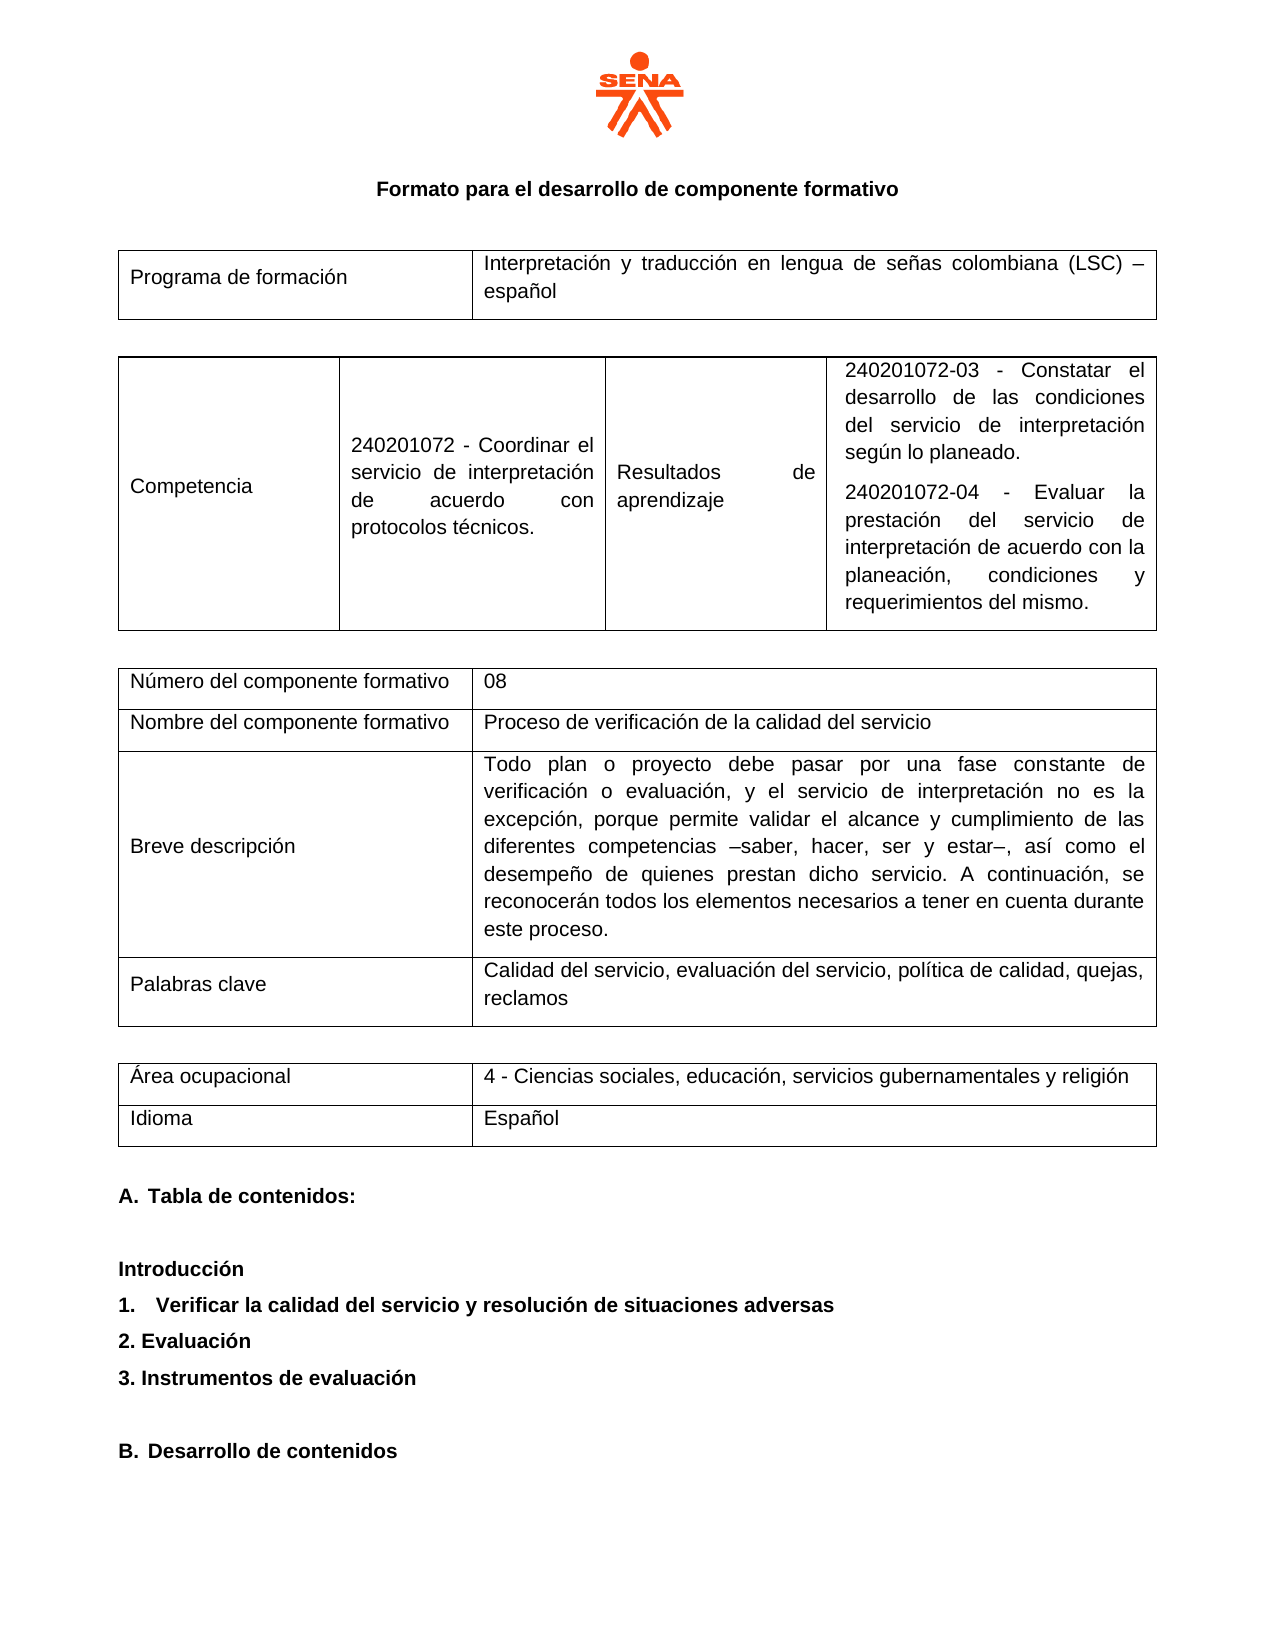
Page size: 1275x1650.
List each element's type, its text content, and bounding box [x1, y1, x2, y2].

list Desarrollo de contenidos [118, 1439, 1157, 1463]
table_cell Breve descripción [119, 752, 472, 957]
table_header Programa de formación [119, 251, 472, 319]
list Tabla de contenidos: [118, 1183, 1157, 1207]
table_cell Español [473, 1106, 1156, 1146]
text Formato para el desarrollo de componente formativo [118, 177, 1157, 201]
table_header Número del componente formativo [119, 669, 472, 709]
table_cell Nombre del componente formativo [119, 710, 472, 751]
picture [585, 48, 690, 142]
table_cell Palabras clave [119, 958, 472, 1026]
table_cell Proceso de verificación de la calidad del servicio [473, 710, 1156, 751]
text 3. Instrumentos de evaluación [118, 1366, 1157, 1390]
table_header 08 [473, 669, 1156, 709]
table_header 4 - Ciencias sociales, educación, servicios gubernamentales y religión [473, 1064, 1156, 1104]
table_cell Idioma [119, 1106, 472, 1146]
table_header Área ocupacional [119, 1064, 472, 1104]
table_cell Calidad del servicio, evaluación del servicio, política de calidad, quejas, reclamos [473, 958, 1156, 1026]
table_header Interpretación y traducción en lengua de señas colombiana (LSC) – español [473, 251, 1156, 319]
table_cell Todo plan o proyecto debe pasar por una fase constante de verificación o evaluación, y el servicio de interpretación no es la excepción, porque permite validar el alcance y cumplimiento de las diferentes competencias –saber, hacer, ser y estar–, así como el desempeño de quienes prestan dicho servicio. A continuación, se reconocerán todos los elementos necesarios a tener en cuenta durante este proceso. [473, 752, 1156, 957]
table_header Resultados de aprendizaje [606, 358, 826, 630]
list Verificar la calidad del servicio y resolución de situaciones adversas [118, 1293, 1157, 1317]
table_header Competencia [119, 358, 339, 630]
table_header 240201072-03 - Constatar el desarrollo de las condiciones del servicio de interpretación según lo planeado. 240201072-04 - Evaluar la prestación del servicio de interpretación de acuerdo con la planeación, condiciones y requerimientos del mismo. [827, 358, 1156, 630]
text 2. Evaluación [118, 1329, 1157, 1353]
table_header 240201072 - Coordinar el servicio de interpretación de acuerdo con protocolos técnicos. [340, 358, 605, 630]
text Introducción [118, 1256, 1157, 1280]
